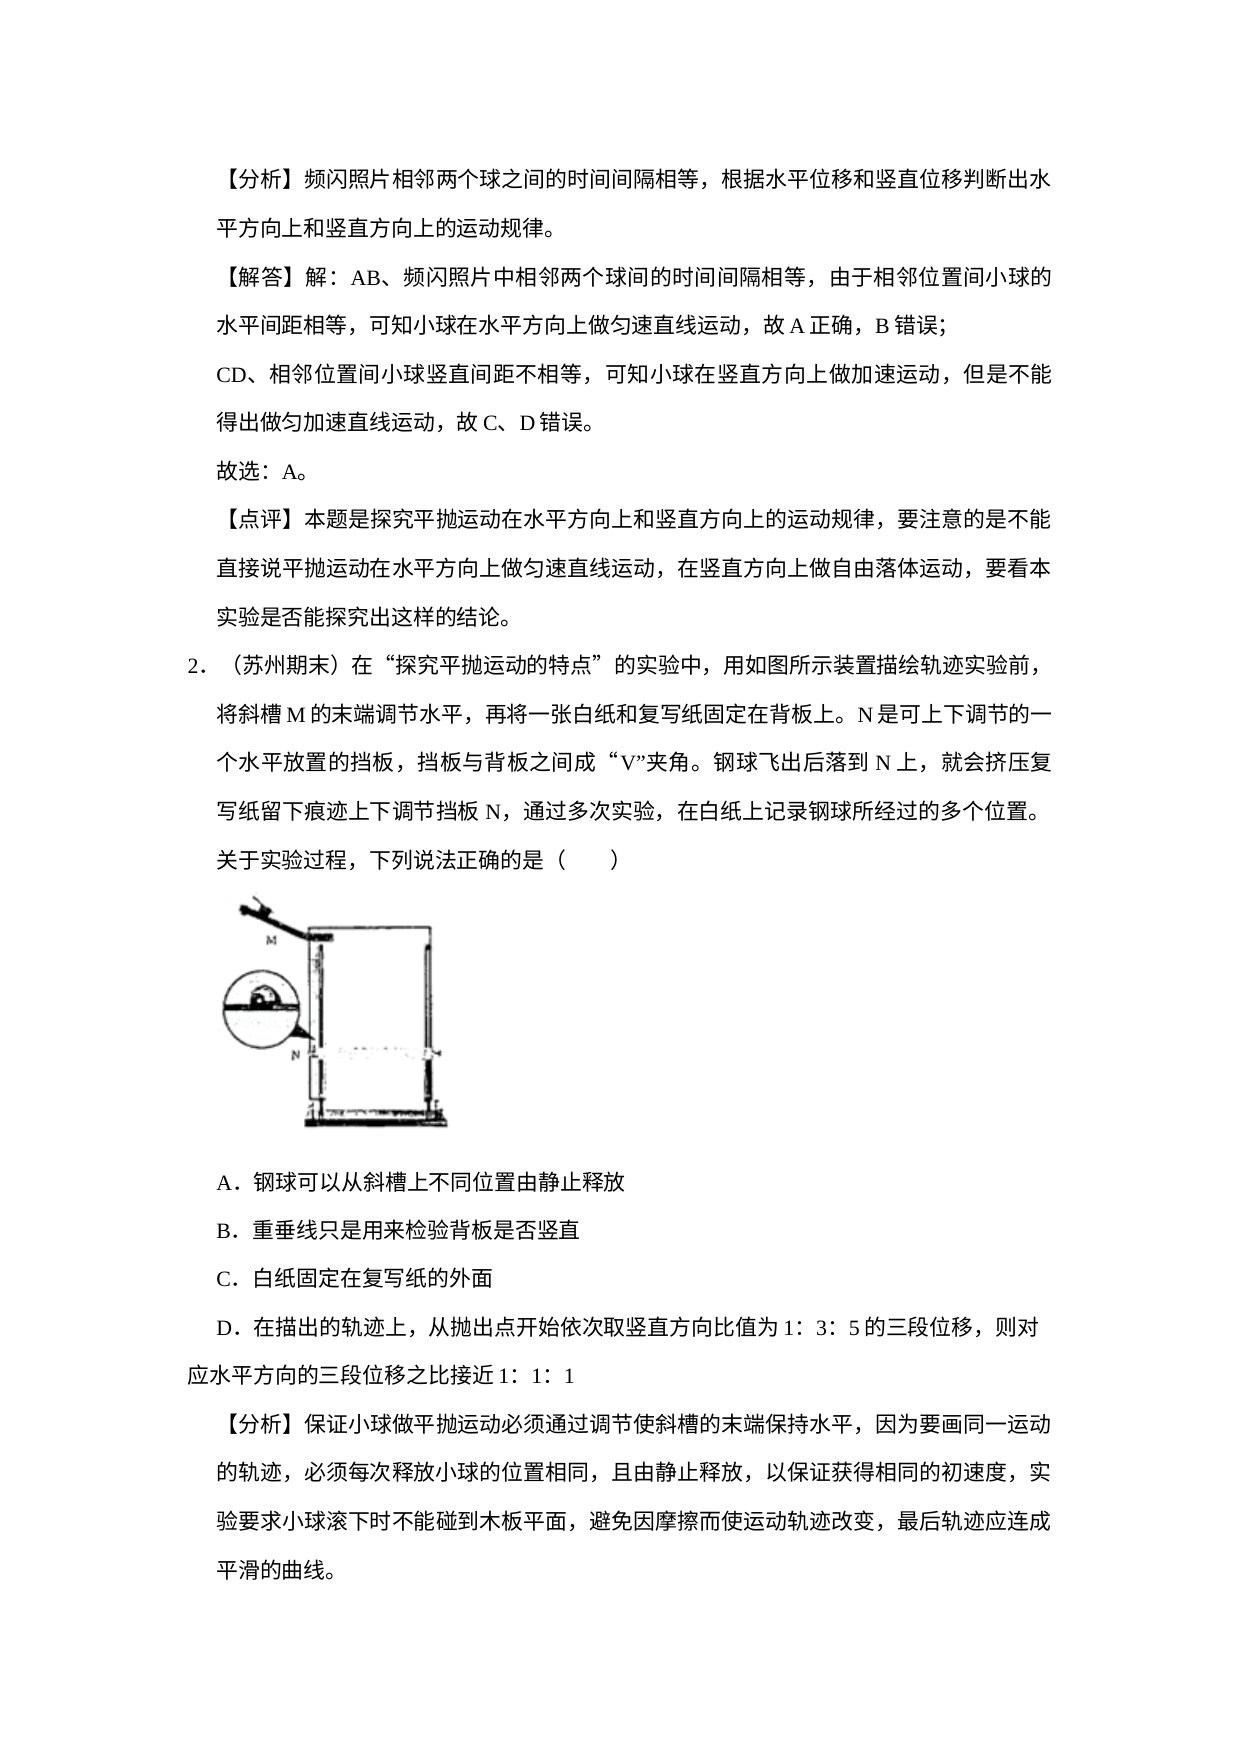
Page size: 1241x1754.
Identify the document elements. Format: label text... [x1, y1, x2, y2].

text 【分析】频闪照片相邻两个球之间的时间间隔相等，根据水平位移和竖直位移判断出水平方向上和竖直方向上的运动规律。 [216, 162, 1053, 243]
text 【分析】保证小球做平抛运动必须通过调节使斜槽的末端保持水平，因为要画同一运动的轨迹，必须每次释放小球的位置相同，且由静止释放，以保证获得相同的初速度，实验要求小球滚下时不能碰到木板平面，避免因摩擦而使运动轨迹改变，最后轨迹应连成平滑的曲线。 [216, 1406, 1053, 1585]
text 【点评】本题是探究平抛运动在水平方向上和竖直方向上的运动规律，要注意的是不能直接说平抛运动在水平方向上做匀速直线运动，在竖直方向上做自由落体运动，要看本实验是否能探究出这样的结论。 [216, 502, 1053, 632]
text B．重垂线只是用来检验背板是否竖直 [187, 1212, 1053, 1245]
text D．在描出的轨迹上，从抛出点开始依次取竖直方向比值为1：3：5的三段位移，则对应水平方向的三段位移之比接近1：1：1 [187, 1309, 1053, 1390]
text 故选：A。 [216, 453, 1053, 486]
text CD、相邻位置间小球竖直间距不相等，可知小球在竖直方向上做加速运动，但是不能得出做匀加速直线运动，故C、D错误。 [216, 356, 1053, 437]
text A．钢球可以从斜槽上不同位置由静止释放 [187, 1164, 1053, 1197]
picture [216, 890, 454, 1133]
text 【解答】解：AB、频闪照片中相邻两个球间的时间间隔相等，由于相邻位置间小球的水平间距相等，可知小球在水平方向上做匀速直线运动，故A正确，B错误； [216, 259, 1053, 340]
text C．白纸固定在复写纸的外面 [187, 1261, 1053, 1293]
text 2．（苏州期末）在“探究平抛运动的特点”的实验中，用如图所示装置描绘轨迹实验前，将斜槽M的末端调节水平，再将一张白纸和复写纸固定在背板上。N是可上下调节的一个水平放置的挡板，挡板与背板之间成“V”夹角。钢球飞出后落到N上，就会挤压复写纸留下痕迹上下调节挡板N，通过多次实验，在白纸上记录钢球所经过的多个位置。关于实验过程，下列说法正确的是（ ） [187, 647, 1053, 875]
